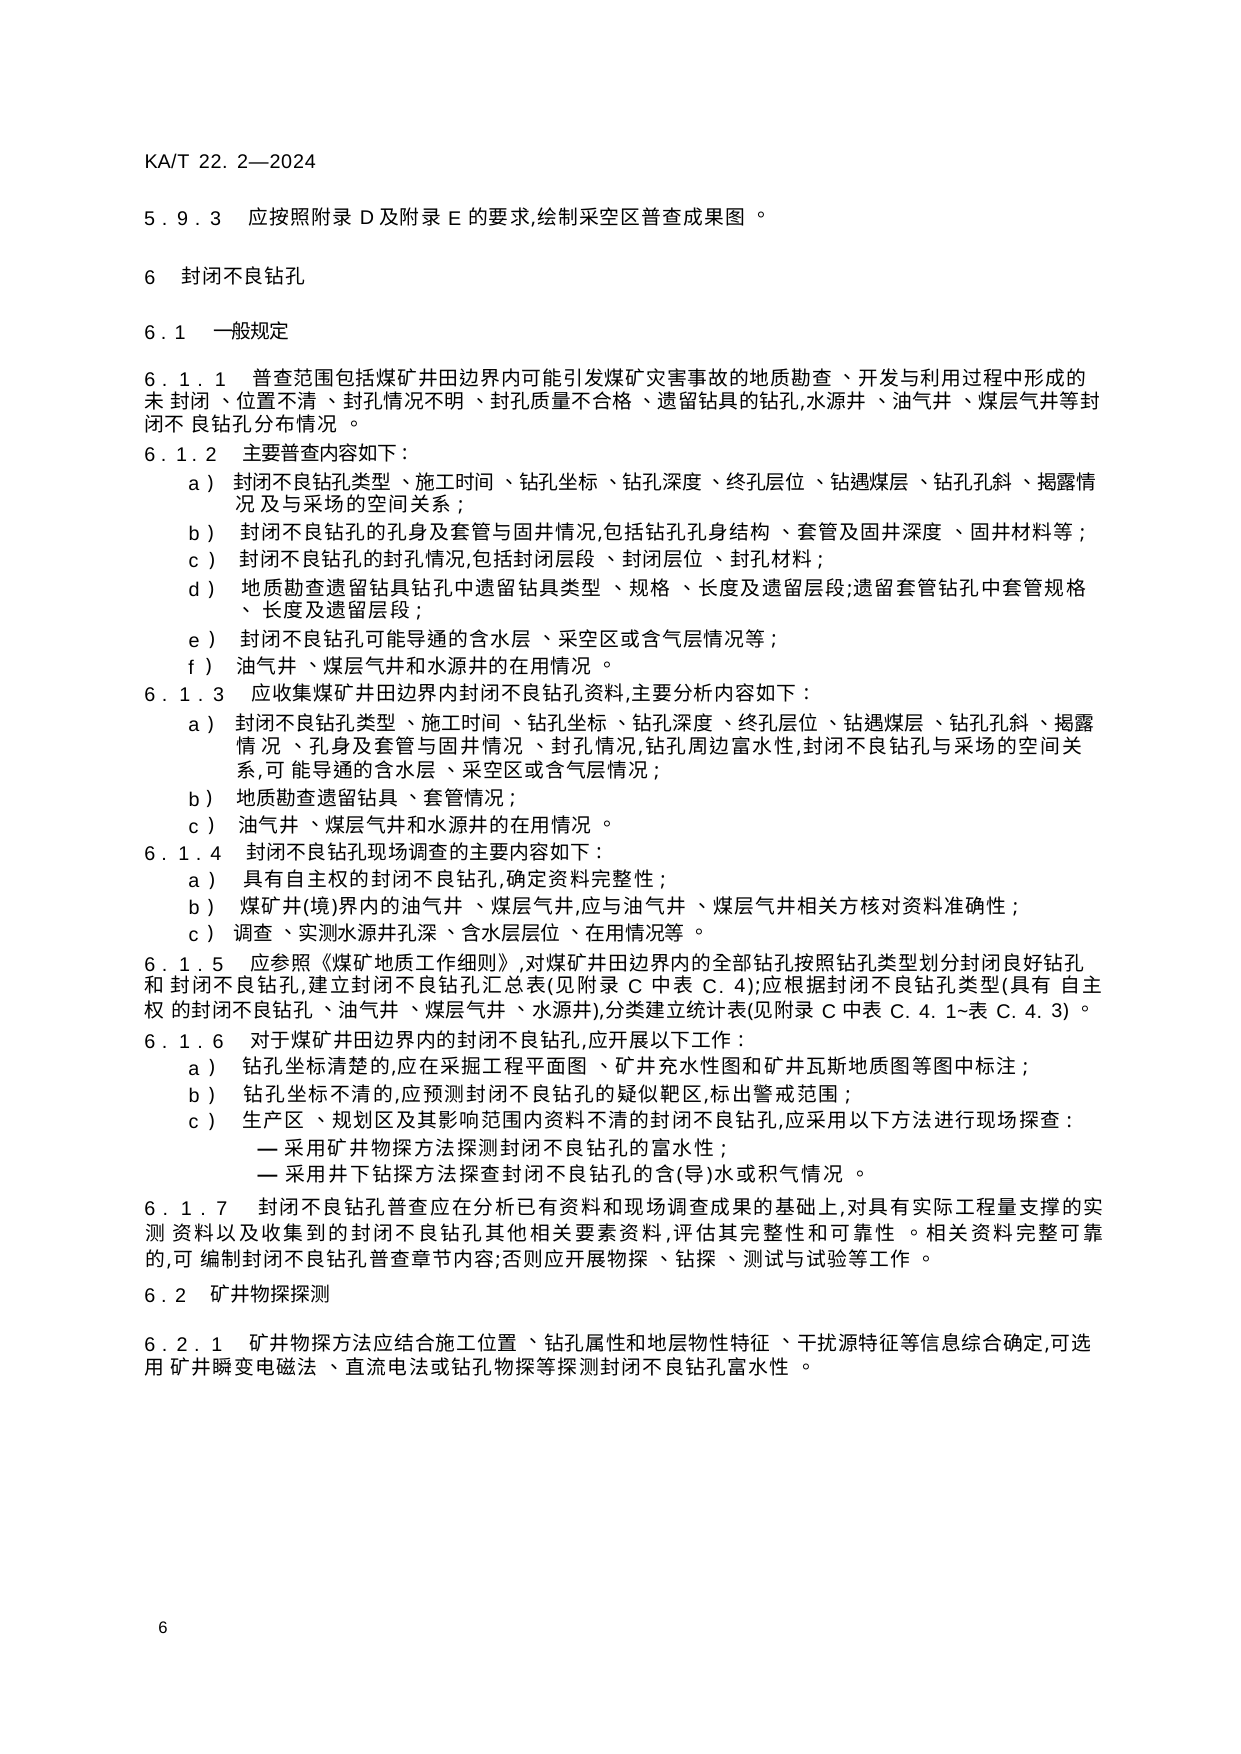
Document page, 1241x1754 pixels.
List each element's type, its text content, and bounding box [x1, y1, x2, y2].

text e ) 封闭不良钻孔可能导通的含水层 、采空区或含气层情况等 ; [188, 630, 1111, 651]
text b ) 煤矿井(境)界内的油气井 、煤层气井,应与油气井 、煤层气井相关方核对资料准确性 ; [188, 897, 1111, 917]
text 6 . 1 . 3 应收集煤矿井田边界内封闭不良钻孔资料,主要分析内容如下 : [144, 684, 1111, 705]
text — 采用矿井物探方法探测封闭不良钻孔的富水性 ; [257, 1139, 1111, 1159]
text a ) 封闭不良钻孔类型 、施工时间 、钻孔坐标 、钻孔深度 、终孔层位 、钻遇煤层 、钻孔孔斜 、揭露情 况 、孔身及套管与固井情况 、封孔情况,钻孔周边富水性,封闭不良钻孔与采场的空间关系,可 能导通的含水层 、采空区或含气层情况 ; [188, 711, 1103, 783]
text 6 . 2 矿井物探探测 [144, 1286, 1111, 1306]
text f ) 油气井 、煤层气井和水源井的在用情况 。 [188, 657, 1111, 678]
text b ) 钻孔坐标不清的,应预测封闭不良钻孔的疑似靶区,标出警戒范围 ; [188, 1085, 1111, 1105]
text a ) 具有自主权的封闭不良钻孔,确定资料完整性 ; [188, 870, 1111, 890]
text b ) 地质勘查遗留钻具 、套管情况 ; [188, 789, 1111, 810]
text c ) 调查 、实测水源井孔深 、含水层层位 、在用情况等 。 [188, 924, 1111, 945]
text c ) 油气井 、煤层气井和水源井的在用情况 。 [188, 816, 1111, 837]
text 6 . 1 . 5 应参照《煤矿地质工作细则》,对煤矿井田边界内的全部钻孔按照钻孔类型划分封闭良好钻孔和 封闭不良钻孔,建立封闭不良钻孔汇总表(见附录 C 中表 C. 4);应根据封闭不良钻孔类型(具有 自主权 的封闭不良钻孔 、油气井 、煤层气井 、水源井),分类建立统计表(见附录 C 中表 C. 4. 1~表 C. 4. 3) 。 [144, 952, 1103, 1024]
text c ) 生产区 、规划区及其影响范围内资料不清的封闭不良钻孔,应采用以下方法进行现场探查 : [188, 1112, 1111, 1132]
text 6 . 1 一般规定 [144, 323, 1111, 342]
text 6 . 1 . 1 普查范围包括煤矿井田边界内可能引发煤矿灾害事故的地质勘查 、开发与利用过程中形成的未 封闭 、位置不清 、封孔情况不明 、封孔质量不合格 、遗留钻具的钻孔,水源井 、油气井 、煤层气井等封闭不 良钻孔分布情况 。 [144, 366, 1103, 438]
text 6 . 1 . 6 对于煤矿井田边界内的封闭不良钻孔,应开展以下工作 : [144, 1031, 1111, 1052]
text — 采用井下钻探方法探查封闭不良钻孔的含(导)水或积气情况 。 [257, 1166, 1111, 1186]
text 6 . 1 . 4 封闭不良钻孔现场调查的主要内容如下 : [144, 843, 1111, 864]
text 6 . 1 . 2 主要普查内容如下 : [144, 444, 1111, 465]
text 6 . 2 . 1 矿井物探方法应结合施工位置 、钻孔属性和地层物性特征 、干扰源特征等信息综合确定,可选用 矿井瞬变电磁法 、直流电法或钻孔物探等探测封闭不良钻孔富水性 。 [144, 1329, 1103, 1381]
text a ) 钻孔坐标清楚的,应在采掘工程平面图 、矿井充水性图和矿井瓦斯地质图等图中标注 ; [188, 1058, 1111, 1078]
text d ) 地质勘查遗留钻具钻孔中遗留钻具类型 、规格 、长度及遗留层段;遗留套管钻孔中套管规格 、 长度及遗留层段 ; [188, 577, 1111, 624]
text 6 封闭不良钻孔 [144, 268, 1111, 288]
text 5 . 9 . 3 应按照附录 D及附录 E 的要求,绘制采空区普查成果图 。 [144, 208, 1111, 228]
text a ) 封闭不良钻孔类型 、施工时间 、钻孔坐标 、钻孔深度 、终孔层位 、钻遇煤层 、钻孔孔斜 、揭露情况 及与采场的空间关系 ; [188, 471, 1103, 517]
text b ) 封闭不良钻孔的孔身及套管与固井情况,包括钻孔孔身结构 、套管及固井深度 、固井材料等 ; [188, 523, 1111, 544]
text 6 . 1 . 7 封闭不良钻孔普查应在分析已有资料和现场调查成果的基础上,对具有实际工程量支撑的实测 资料以及收集到的封闭不良钻孔其他相关要素资料,评估其完整性和可靠性 。相关资料完整可靠的,可 编制封闭不良钻孔普查章节内容;否则应开展物探 、钻探 、测试与试验等工作 。 [144, 1193, 1103, 1273]
text c ) 封闭不良钻孔的封孔情况,包括封闭层段 、封闭层位 、封孔材料 ; [188, 550, 1111, 571]
